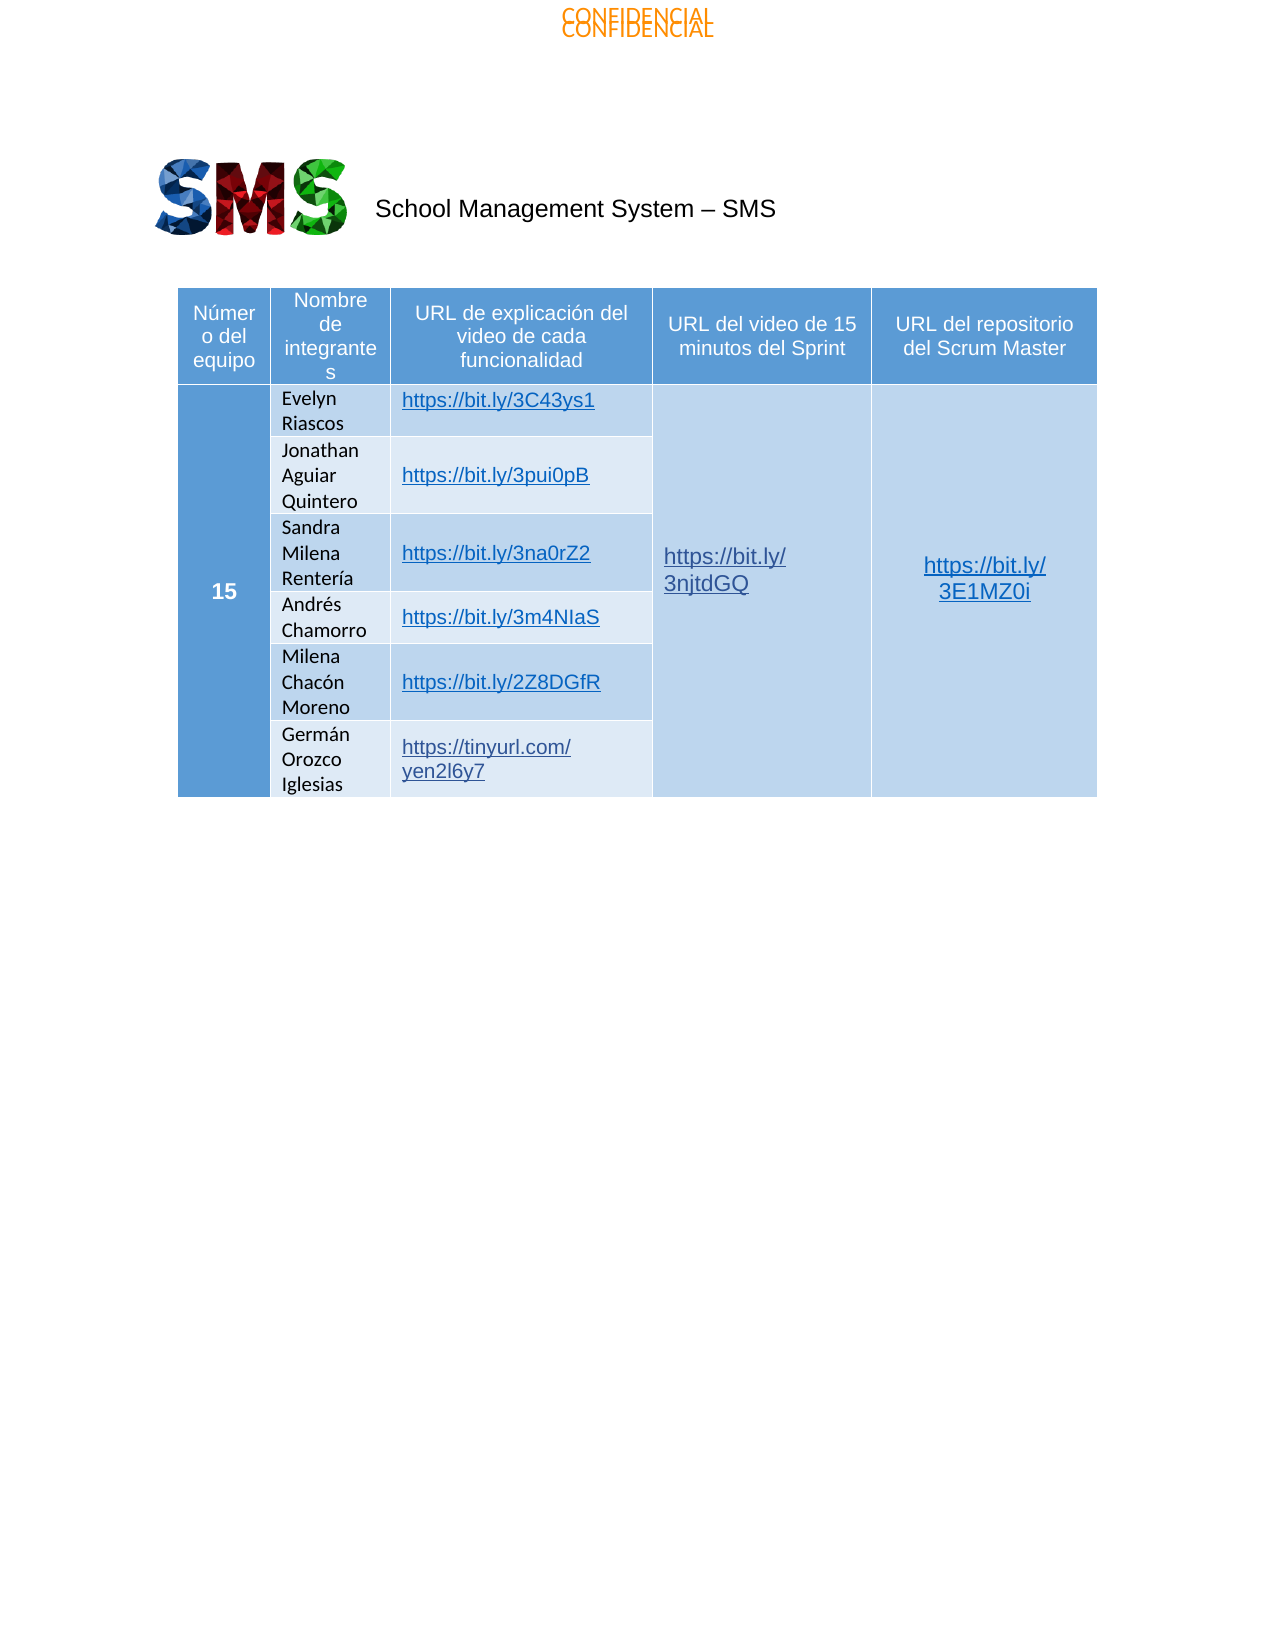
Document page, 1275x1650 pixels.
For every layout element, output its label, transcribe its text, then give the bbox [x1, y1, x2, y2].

table_cell https://tinyurl.com/yen2l6y7 [391, 721, 652, 797]
table_cell Andrés Chamorro [271, 592, 390, 642]
table_cell https://bit.ly/3pui0pB [391, 437, 652, 513]
table_cell Jonathan Aguiar Quintero [271, 437, 390, 513]
table_cell https://bit.ly/3E1MZ0i [872, 385, 1097, 797]
table_cell Sandra Milena Rentería [271, 514, 390, 591]
table_cell https://bit.ly/3njtdGQ [653, 385, 871, 797]
picture [142, 147, 357, 247]
table_header Número del equipo [178, 288, 270, 384]
table_cell https://bit.ly/3m4NIaS [391, 592, 652, 642]
table_header URL del repositorio del Scrum Master [872, 288, 1097, 384]
table_cell Milena Chacón Moreno [271, 644, 390, 720]
table_cell https://bit.ly/3na0rZ2 [391, 514, 652, 591]
text School Management System – SMS [357, 194, 1098, 223]
table_cell Evelyn Riascos [271, 385, 390, 436]
table_cell Germán Orozco Iglesias [271, 721, 390, 797]
table_cell https://bit.ly/2Z8DGfR [391, 644, 652, 720]
table_cell 15 [178, 385, 270, 797]
table_cell https://bit.ly/3C43ys1 [391, 385, 652, 436]
table_header URL del video de 15 minutos del Sprint [653, 288, 871, 384]
table_header Nombre de integrantes [271, 288, 390, 384]
table_header URL de explicación del video de cada funcionalidad [391, 288, 652, 384]
